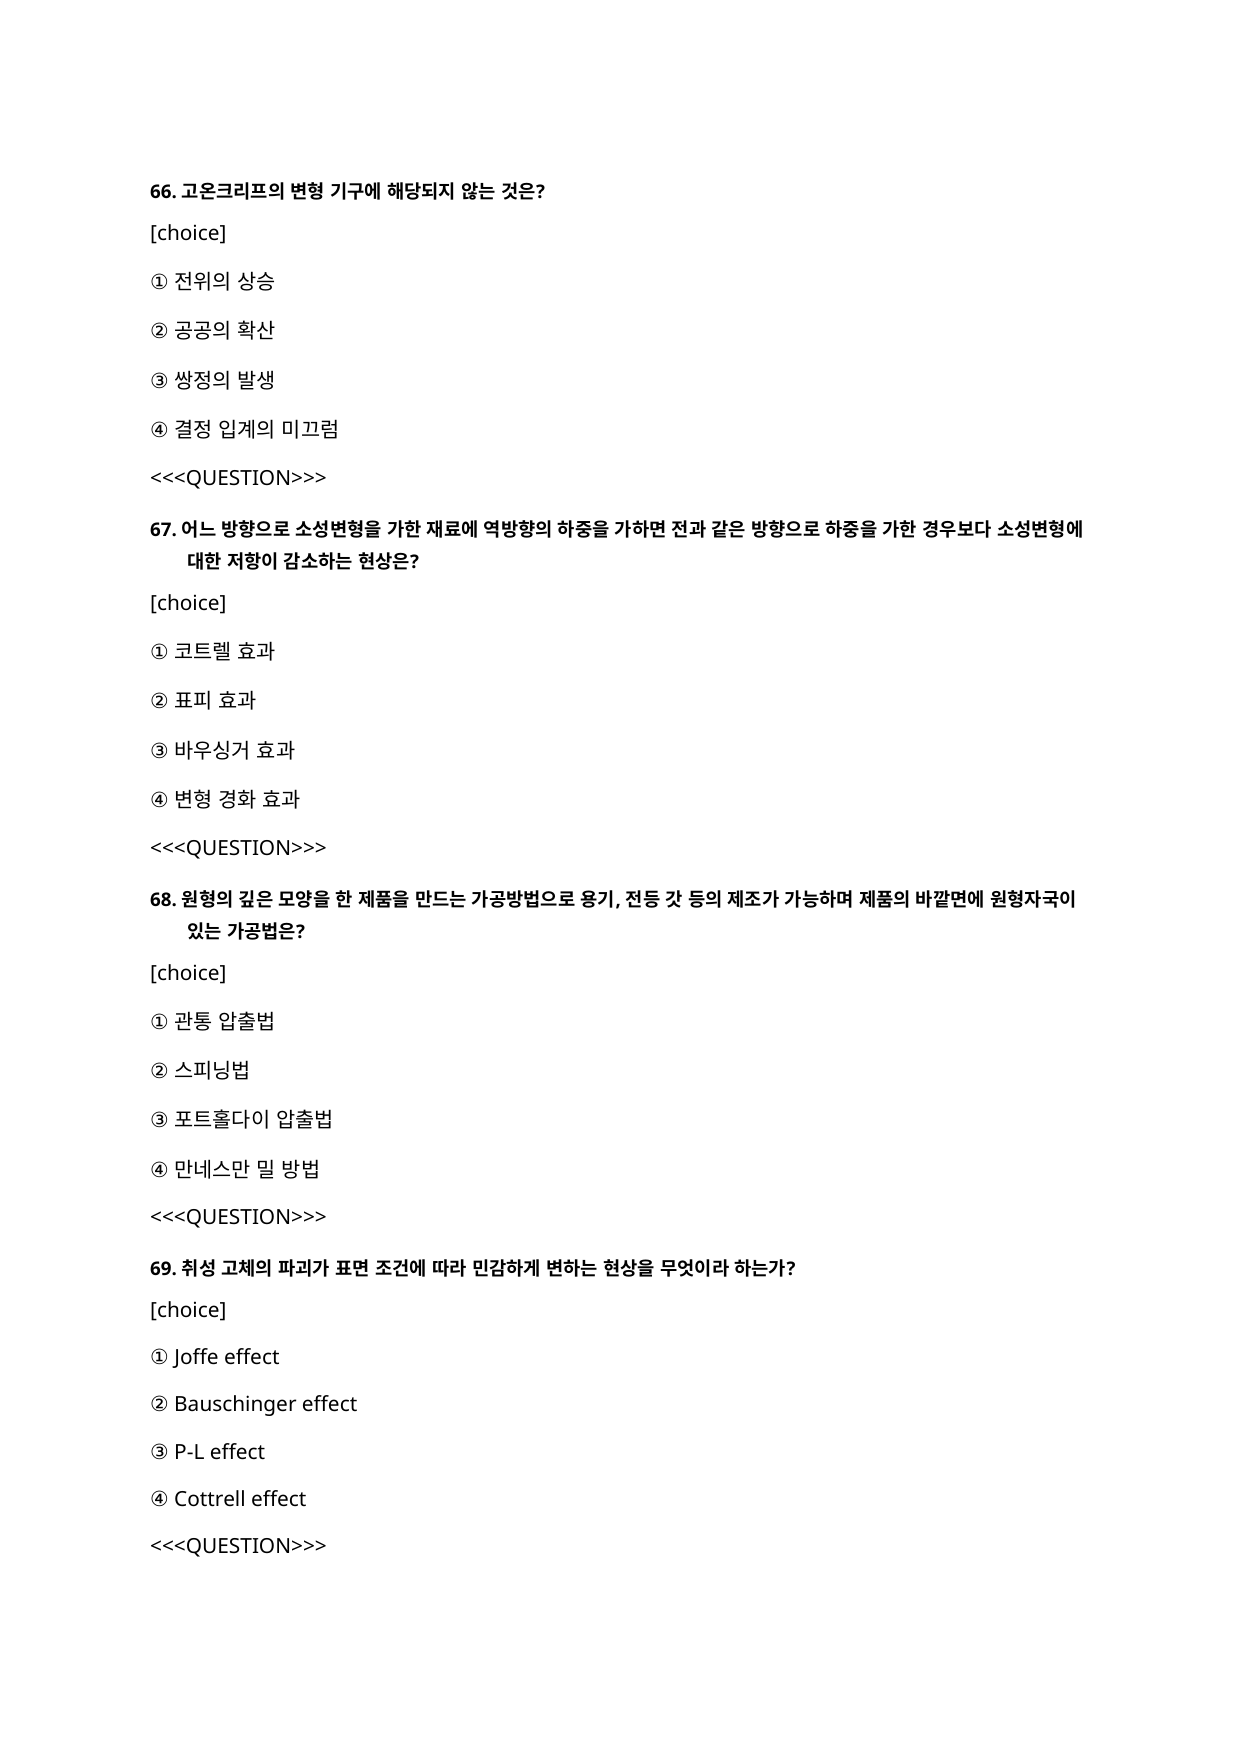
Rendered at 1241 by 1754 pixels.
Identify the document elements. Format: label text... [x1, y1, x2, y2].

text ① 관통 압출법 [150, 1005, 1090, 1035]
text [choice] [150, 958, 1090, 986]
text 68. 원형의 깊은 모양을 한 제품을 만드는 가공방법으로 용기, 전등 갓 등의 제조가 가능하며 제품의 바깥면에 원형자국이 있는 가공법은? [150, 884, 1090, 944]
text ② 공공의 확산 [150, 315, 1090, 345]
text ② 스피닝법 [150, 1054, 1090, 1085]
text 66. 고온크리프의 변형 기구에 해당되지 않는 것은? [150, 177, 1090, 204]
text ③ 포트홀다이 압출법 [150, 1104, 1090, 1134]
text <<<QUESTION>>> [150, 463, 1090, 491]
text 67. 어느 방향으로 소성변형을 가한 재료에 역방향의 하중을 가하면 전과 같은 방향으로 하중을 가한 경우보다 소성변형에 대한 저항이 감소하는 현상은? [150, 514, 1090, 574]
text ③ 쌍정의 발생 [150, 364, 1090, 394]
text ① 코트렐 효과 [150, 635, 1090, 666]
text [choice] [150, 588, 1090, 616]
text ④ 결정 입계의 미끄럼 [150, 413, 1090, 444]
text <<<QUESTION>>> [150, 1202, 1090, 1231]
text [choice] [150, 218, 1090, 247]
text [choice] [150, 1295, 1090, 1323]
text <<<QUESTION>>> [150, 1531, 1090, 1560]
text <<<QUESTION>>> [150, 833, 1090, 861]
text ④ Cottrell effect [150, 1484, 1090, 1512]
text ① Joffe effect [150, 1342, 1090, 1371]
text 69. 취성 고체의 파괴가 표면 조건에 따라 민감하게 변하는 현상을 무엇이라 하는가? [150, 1254, 1090, 1281]
text ④ 만네스만 밀 방법 [150, 1153, 1090, 1183]
text ① 전위의 상승 [150, 265, 1090, 296]
text ② 표피 효과 [150, 684, 1090, 715]
text ④ 변형 경화 효과 [150, 783, 1090, 814]
text ② Bauschinger effect [150, 1389, 1090, 1418]
text ③ 바우싱거 효과 [150, 734, 1090, 764]
text ③ P-L effect [150, 1437, 1090, 1465]
